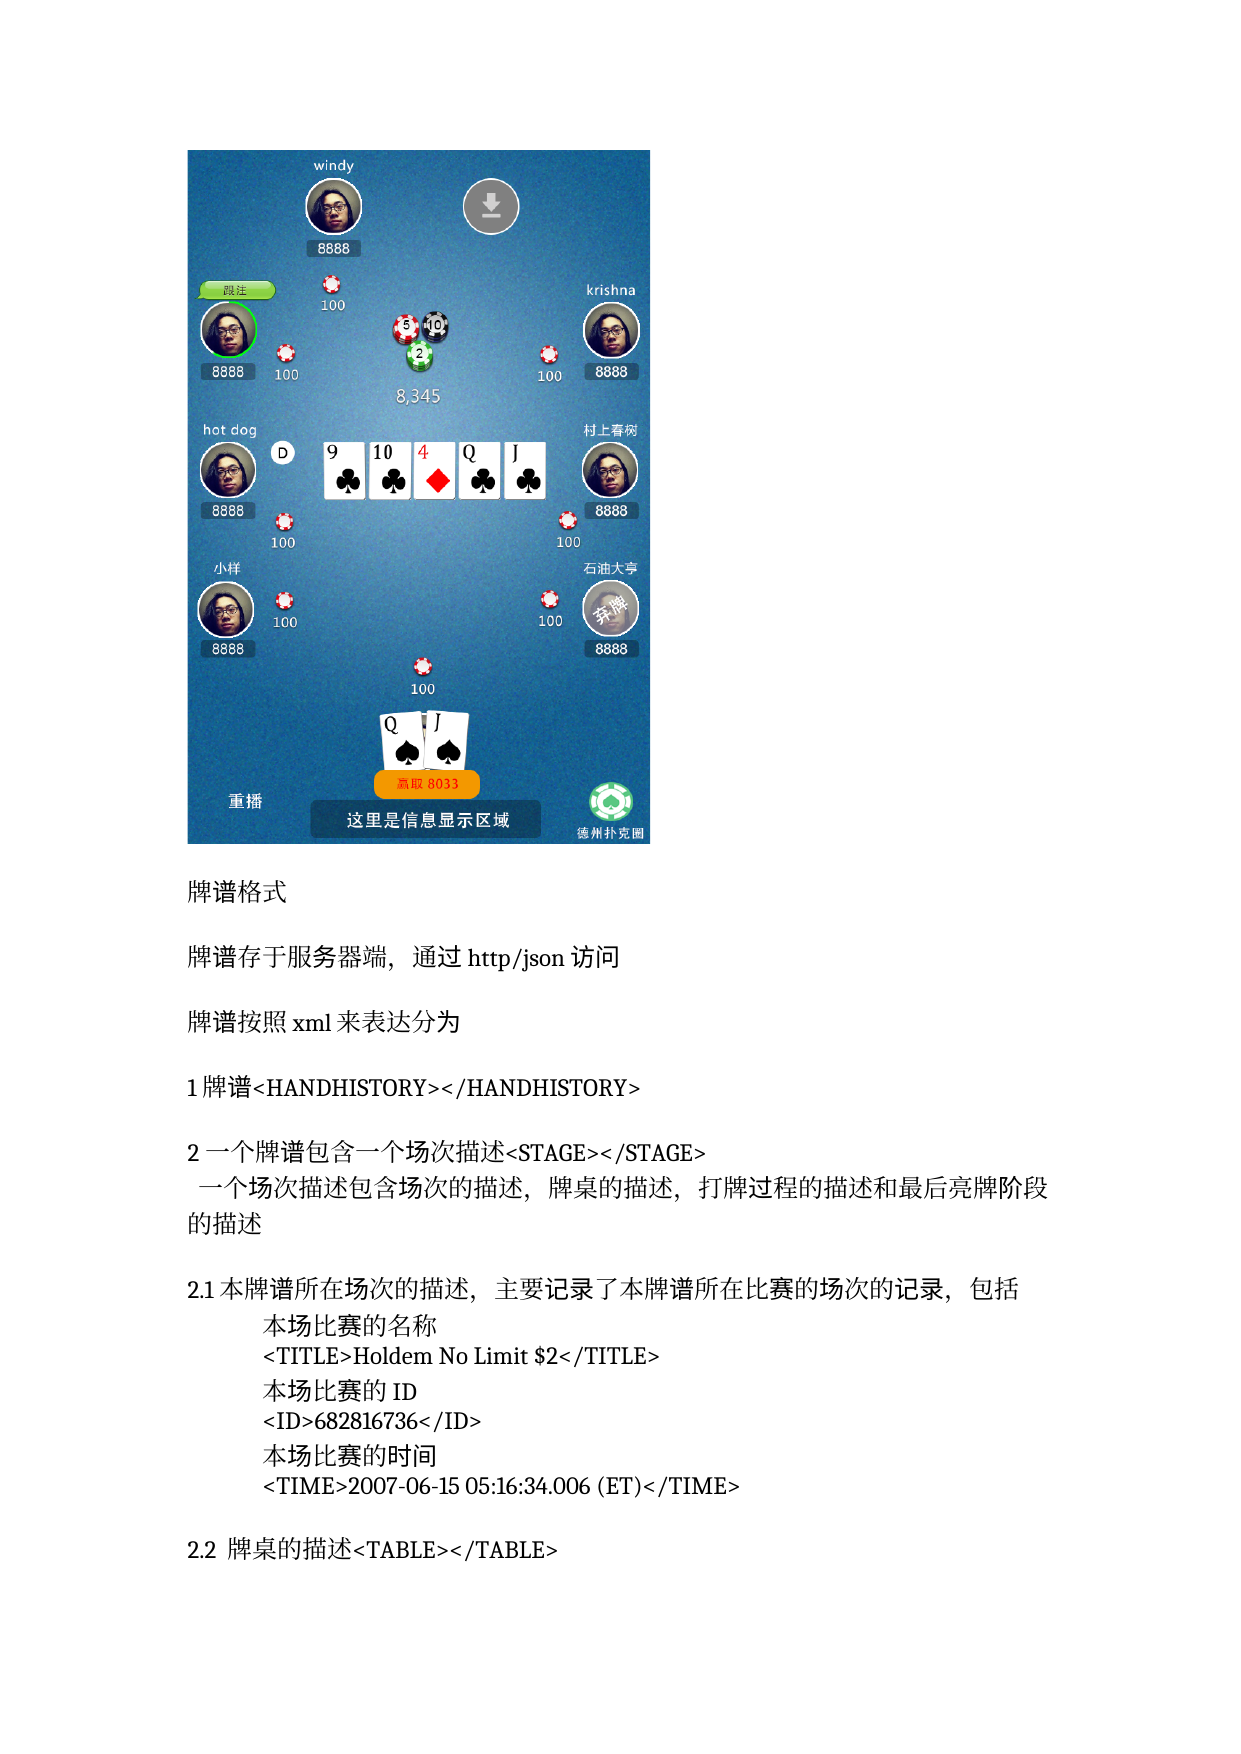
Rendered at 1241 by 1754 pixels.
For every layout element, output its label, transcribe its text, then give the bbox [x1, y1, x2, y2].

text 2.2 牌桌的描述<TABLE></TABLE> [187, 1530, 1053, 1566]
picture [187, 150, 650, 844]
text <ID>682816736</ID> [187, 1407, 1053, 1436]
text 本场比赛的ID [187, 1371, 1053, 1407]
text <TITLE>Holdem No Limit $2</TITLE> [187, 1342, 1053, 1371]
text 牌谱按照xml来表达分为 [187, 1002, 1053, 1039]
text 一个场次描述包含场次的描述，牌桌的描述，打牌过程的描述和最后亮牌阶段的描述 [187, 1169, 1053, 1241]
text 2 一个牌谱包含一个场次描述<STAGE></STAGE> [187, 1132, 1053, 1169]
text 牌谱存于服务器端，通过http/json访问 [187, 937, 1053, 974]
text 2.1 本牌谱所在场次的描述，主要记录了本牌谱所在比赛的场次的记录，包括 [187, 1270, 1053, 1306]
text 本场比赛的时间 [187, 1436, 1053, 1472]
text 本场比赛的名称 [187, 1306, 1053, 1342]
text <TIME>2007-06-15 05:16:34.006 (ET)</TIME> [187, 1472, 1053, 1501]
text 1 牌谱<HANDHISTORY></HANDHISTORY> [187, 1067, 1053, 1104]
text 牌谱格式 [187, 872, 1053, 909]
